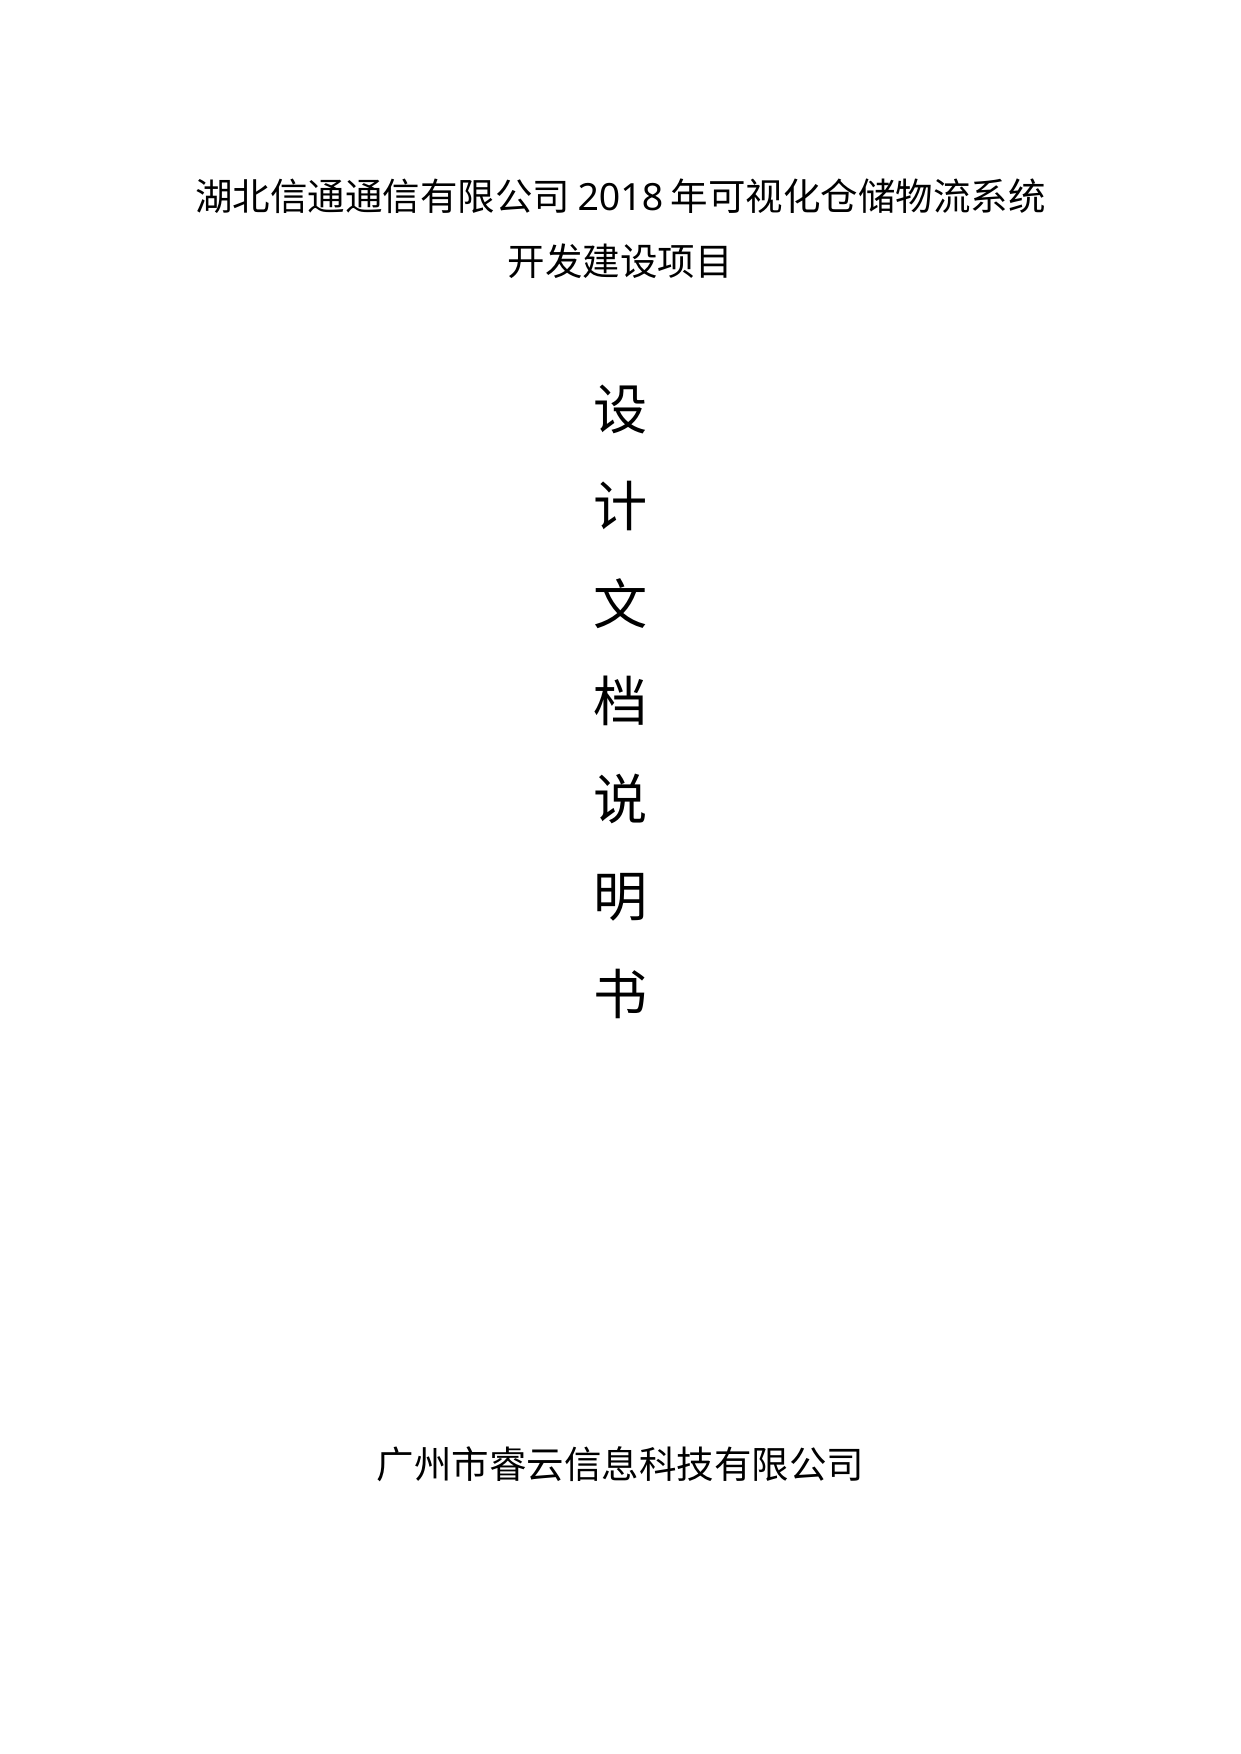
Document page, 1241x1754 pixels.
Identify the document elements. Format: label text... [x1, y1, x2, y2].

text 计 [187, 454, 1053, 552]
text 湖北信通通信有限公司2018年可视化仓储物流系统开发建设项目 [187, 162, 1053, 292]
text 广州市睿云信息科技有限公司 [187, 1429, 1053, 1494]
text 设 [187, 357, 1053, 454]
text 书 [187, 942, 1053, 1039]
text 明 [187, 844, 1053, 942]
text 档 [187, 649, 1053, 747]
text 说 [187, 747, 1053, 844]
text 文 [187, 552, 1053, 649]
